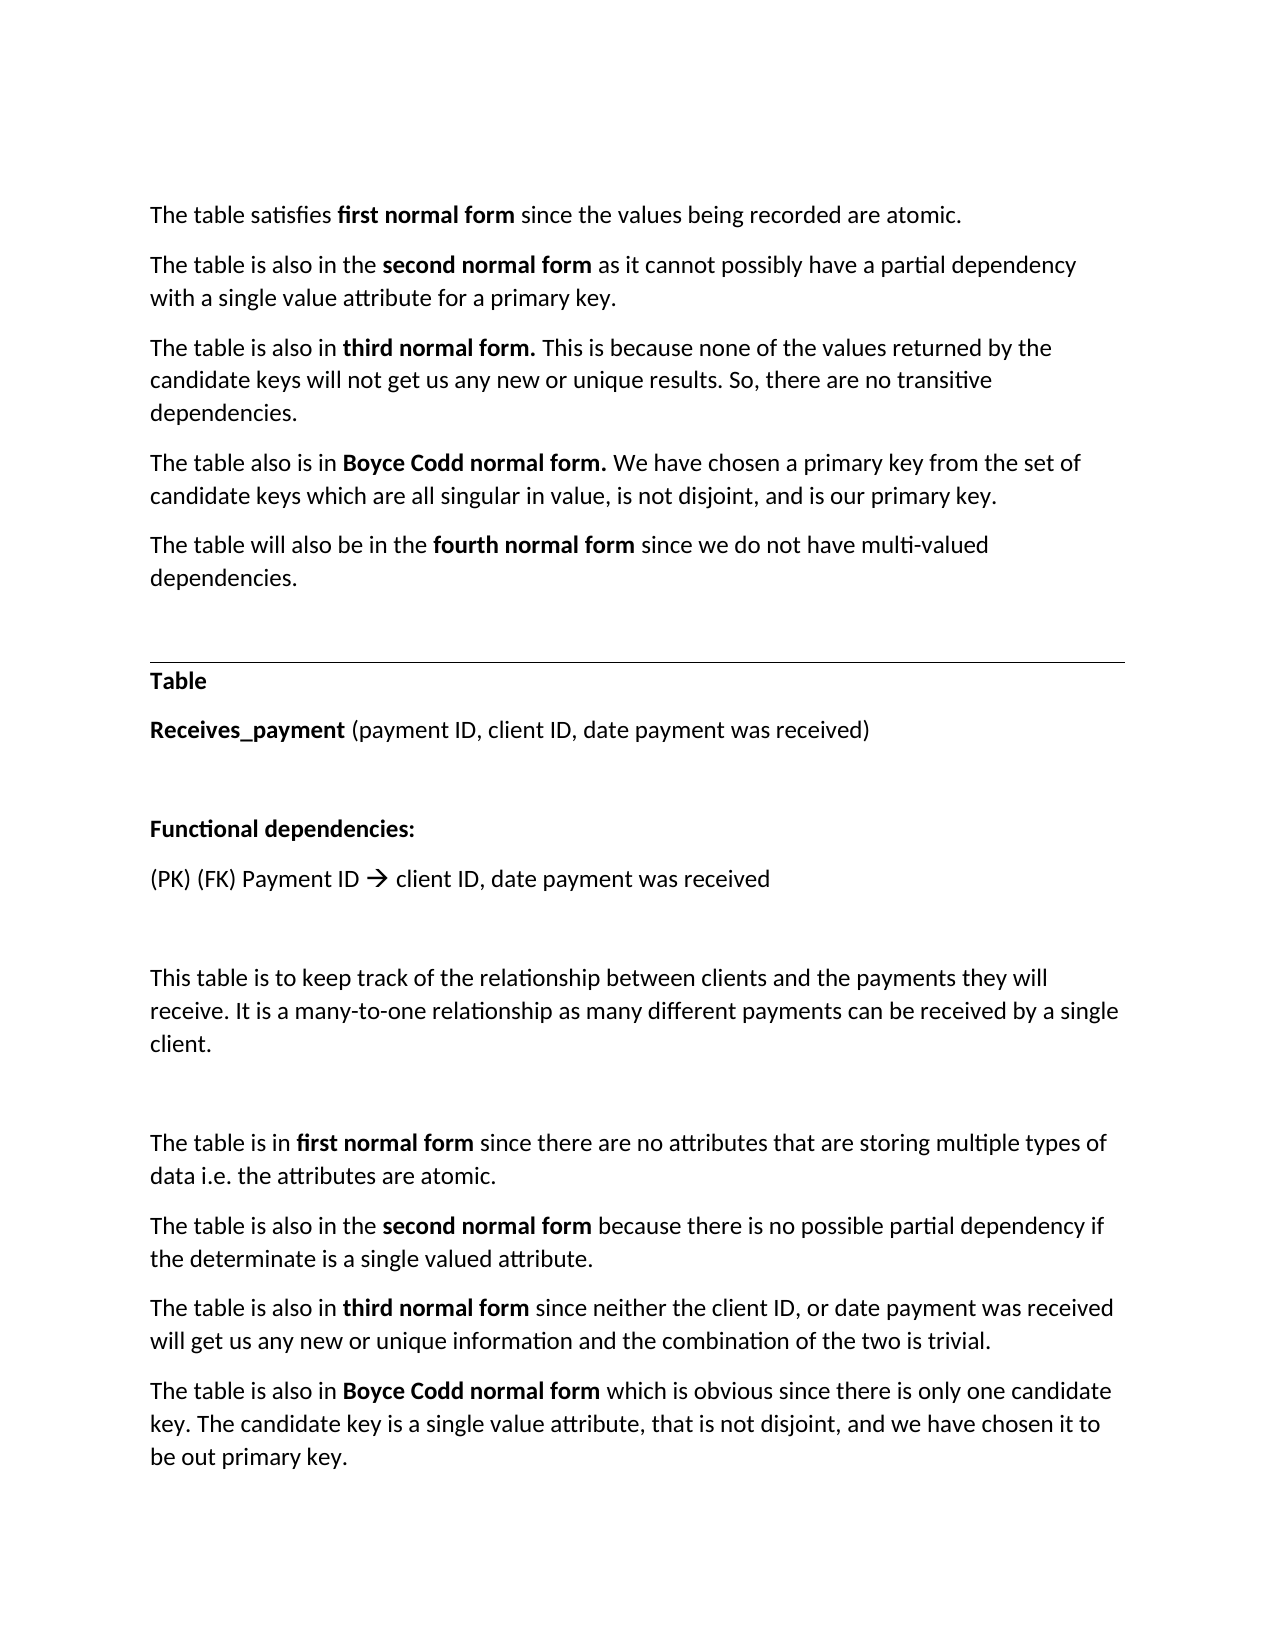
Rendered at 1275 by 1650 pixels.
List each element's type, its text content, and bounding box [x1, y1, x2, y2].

text The table is in first normal form since there are no attributes that are storing multiple types of data i.e. the attributes are atomic. [150, 1124, 1125, 1191]
text Receives_payment (payment ID, client ID, date payment was received) [150, 711, 1125, 745]
text Table [150, 663, 1125, 695]
text The table satisfies first normal form since the values being recorded are atomic. [150, 199, 1125, 230]
text The table is also in third normal form. This is because none of the values returned by the candidate keys will not get us any new or unique results. So, there are no transitive dependencies. [150, 332, 1125, 428]
text The table also is in Boyce Codd normal form. We have chosen a primary key from the set of candidate keys which are all singular in value, is not disjoint, and is our primary key. [150, 447, 1125, 511]
text The table is also in Boyce Codd normal form which is obvious since there is only one candidate key. The candidate key is a single value attribute, that is not disjoint, and we have chosen it to be out primary key. [150, 1372, 1125, 1471]
text Functional dependencies: [150, 810, 1125, 844]
text The table will also be in the fourth normal form since we do not have multi-valued dependencies. [150, 529, 1125, 593]
text The table is also in the second normal form because there is no possible partial dependency if the determinate is a single valued attribute. [150, 1207, 1125, 1273]
text The table is also in third normal form since neither the client ID, or date payment was received will get us any new or unique information and the combination of the two is trivial. [150, 1289, 1125, 1356]
text (PK) (FK) Payment ID client ID, date payment was received [150, 860, 1125, 894]
text This table is to keep track of the relationship between clients and the payments they will receive. It is a many-to-one relationship as many different payments can be received by a single client. [150, 959, 1125, 1059]
text The table is also in the second normal form as it cannot possibly have a partial dependency with a single value attribute for a primary key. [150, 249, 1125, 313]
